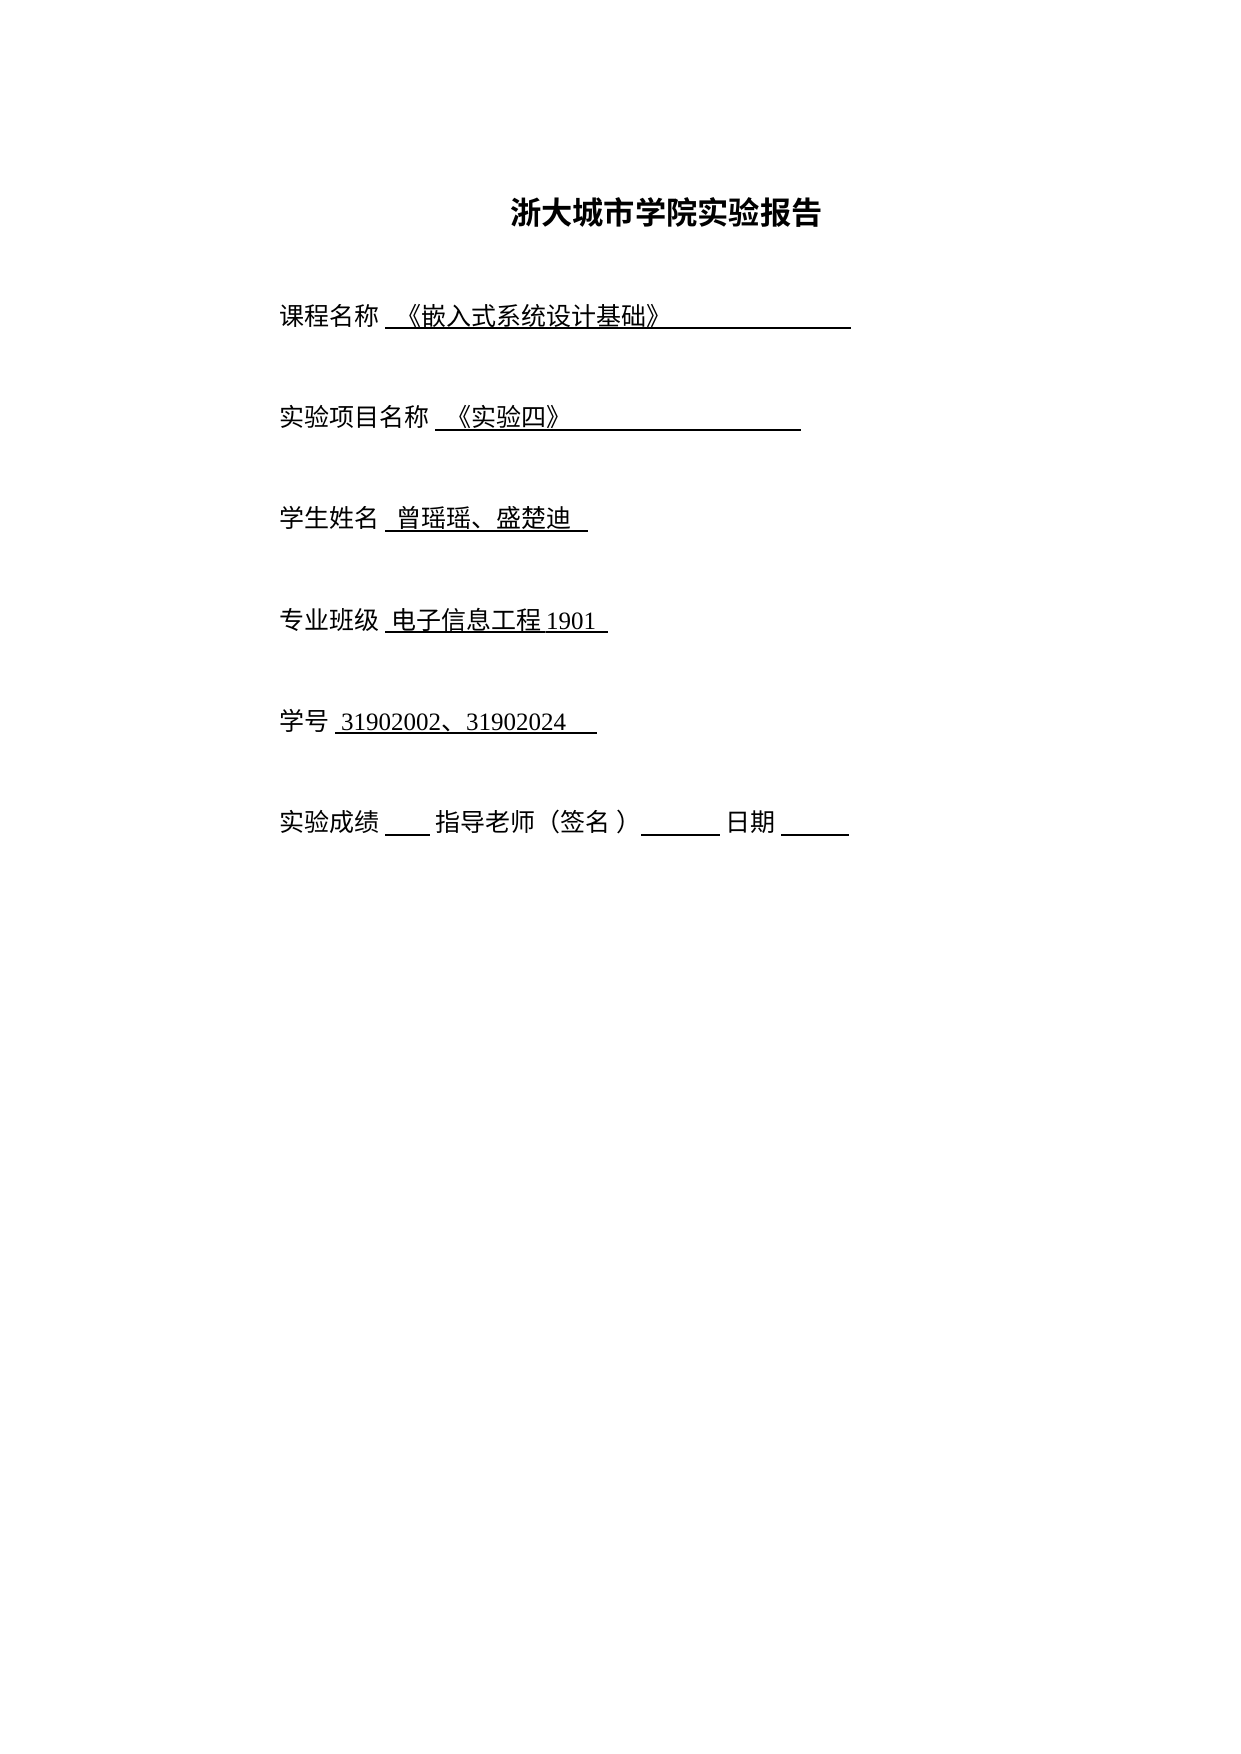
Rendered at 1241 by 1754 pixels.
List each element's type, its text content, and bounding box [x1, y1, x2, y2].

text 学生姓名 曾瑶瑶、盛楚迪 [187, 484, 1053, 549]
text 实验成绩 指导老师（签名 ） 日期 [187, 788, 1053, 853]
text 专业班级 电子信息工程1901 [187, 586, 1053, 651]
text 学号 31902002、31902024 [187, 687, 1053, 752]
text 浙大城市学院实验报告 [187, 178, 1053, 243]
text 课程名称 《嵌入式系统设计基础》 [187, 282, 1053, 347]
text 实验项目名称 《实验四》 [187, 383, 1053, 448]
